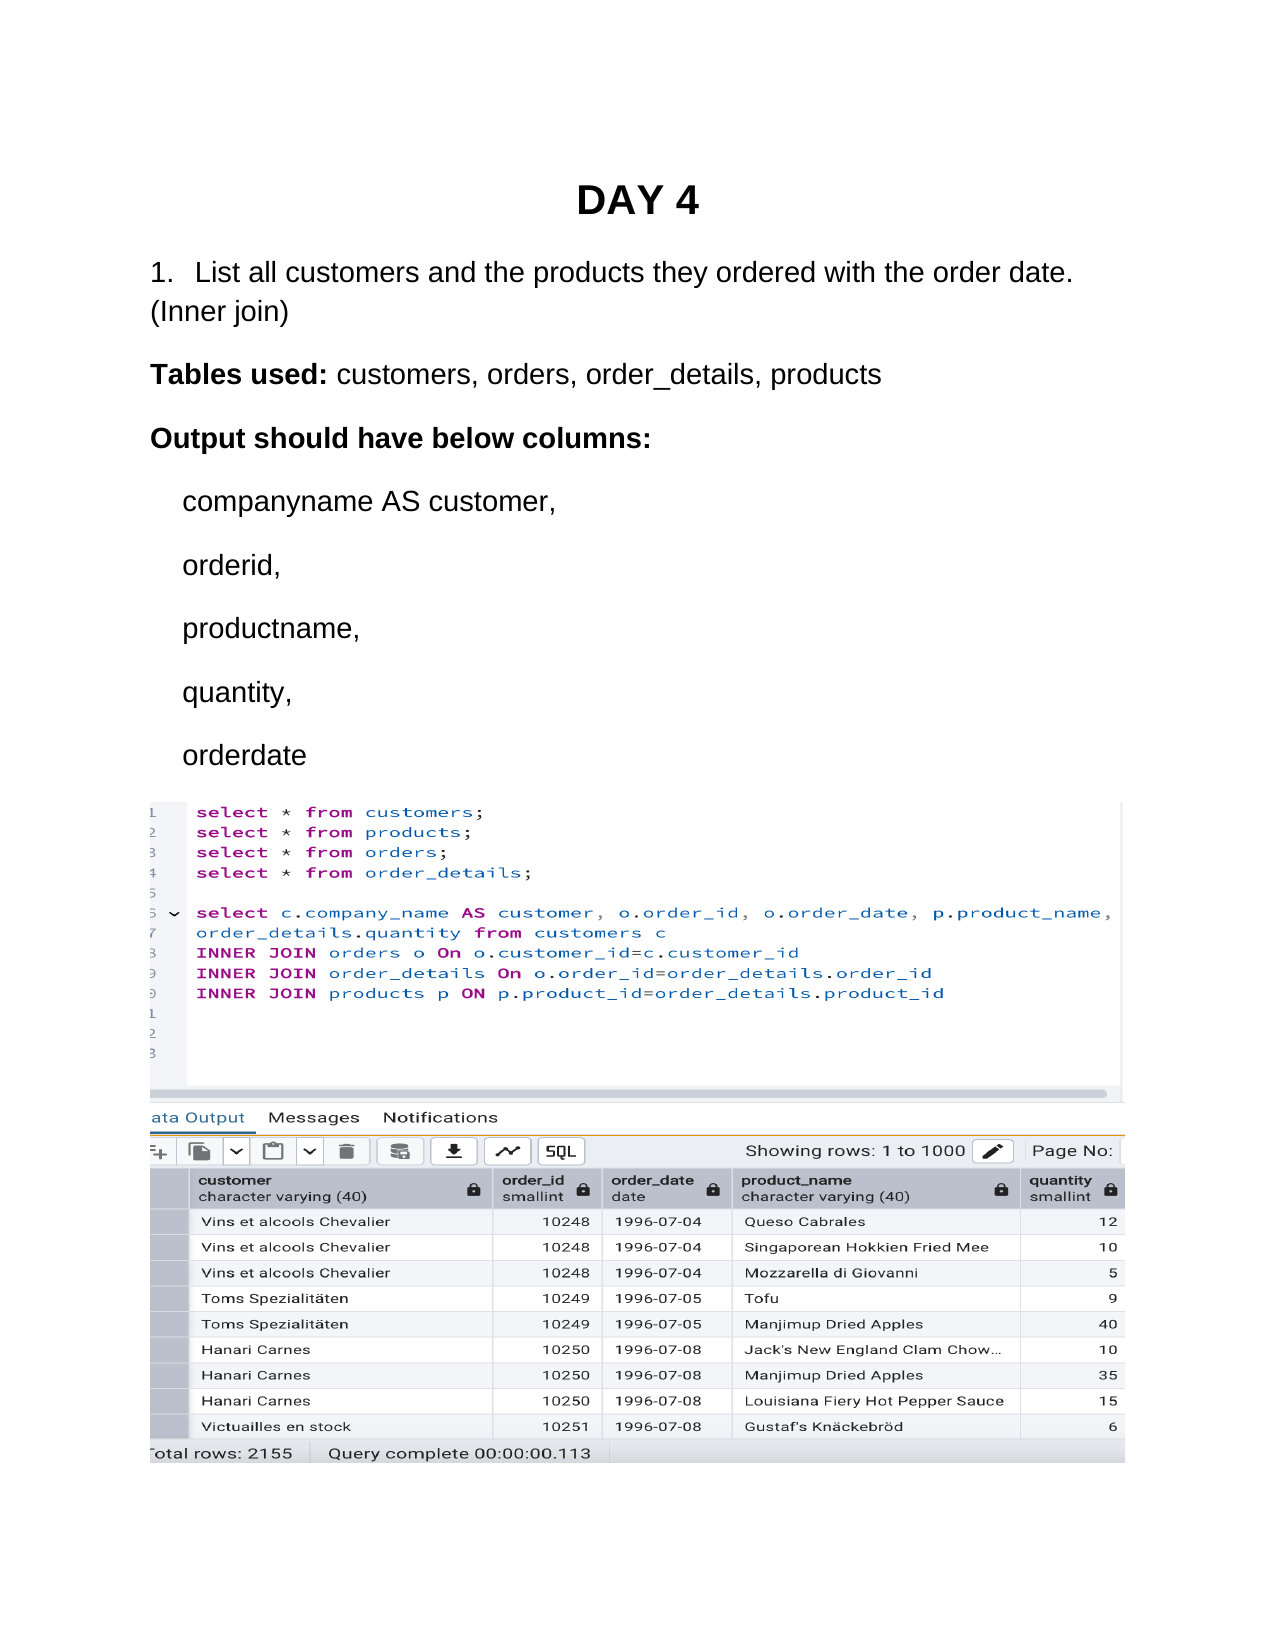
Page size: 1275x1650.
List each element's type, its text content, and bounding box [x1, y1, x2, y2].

text companyname AS customer, [150, 484, 1125, 518]
text quantity, [150, 675, 1125, 708]
text productname, [150, 611, 1125, 645]
text Output should have below columns: [150, 421, 1125, 454]
text 1. List all customers and the products they ordered with the order date. (Inner join) [150, 255, 1125, 327]
picture [150, 802, 1125, 1463]
text orderid, [150, 548, 1125, 581]
text orderdate [150, 738, 1125, 772]
text DAY 4 [150, 175, 1125, 223]
text Tables used: customers, orders, order_details, products [150, 357, 1125, 391]
